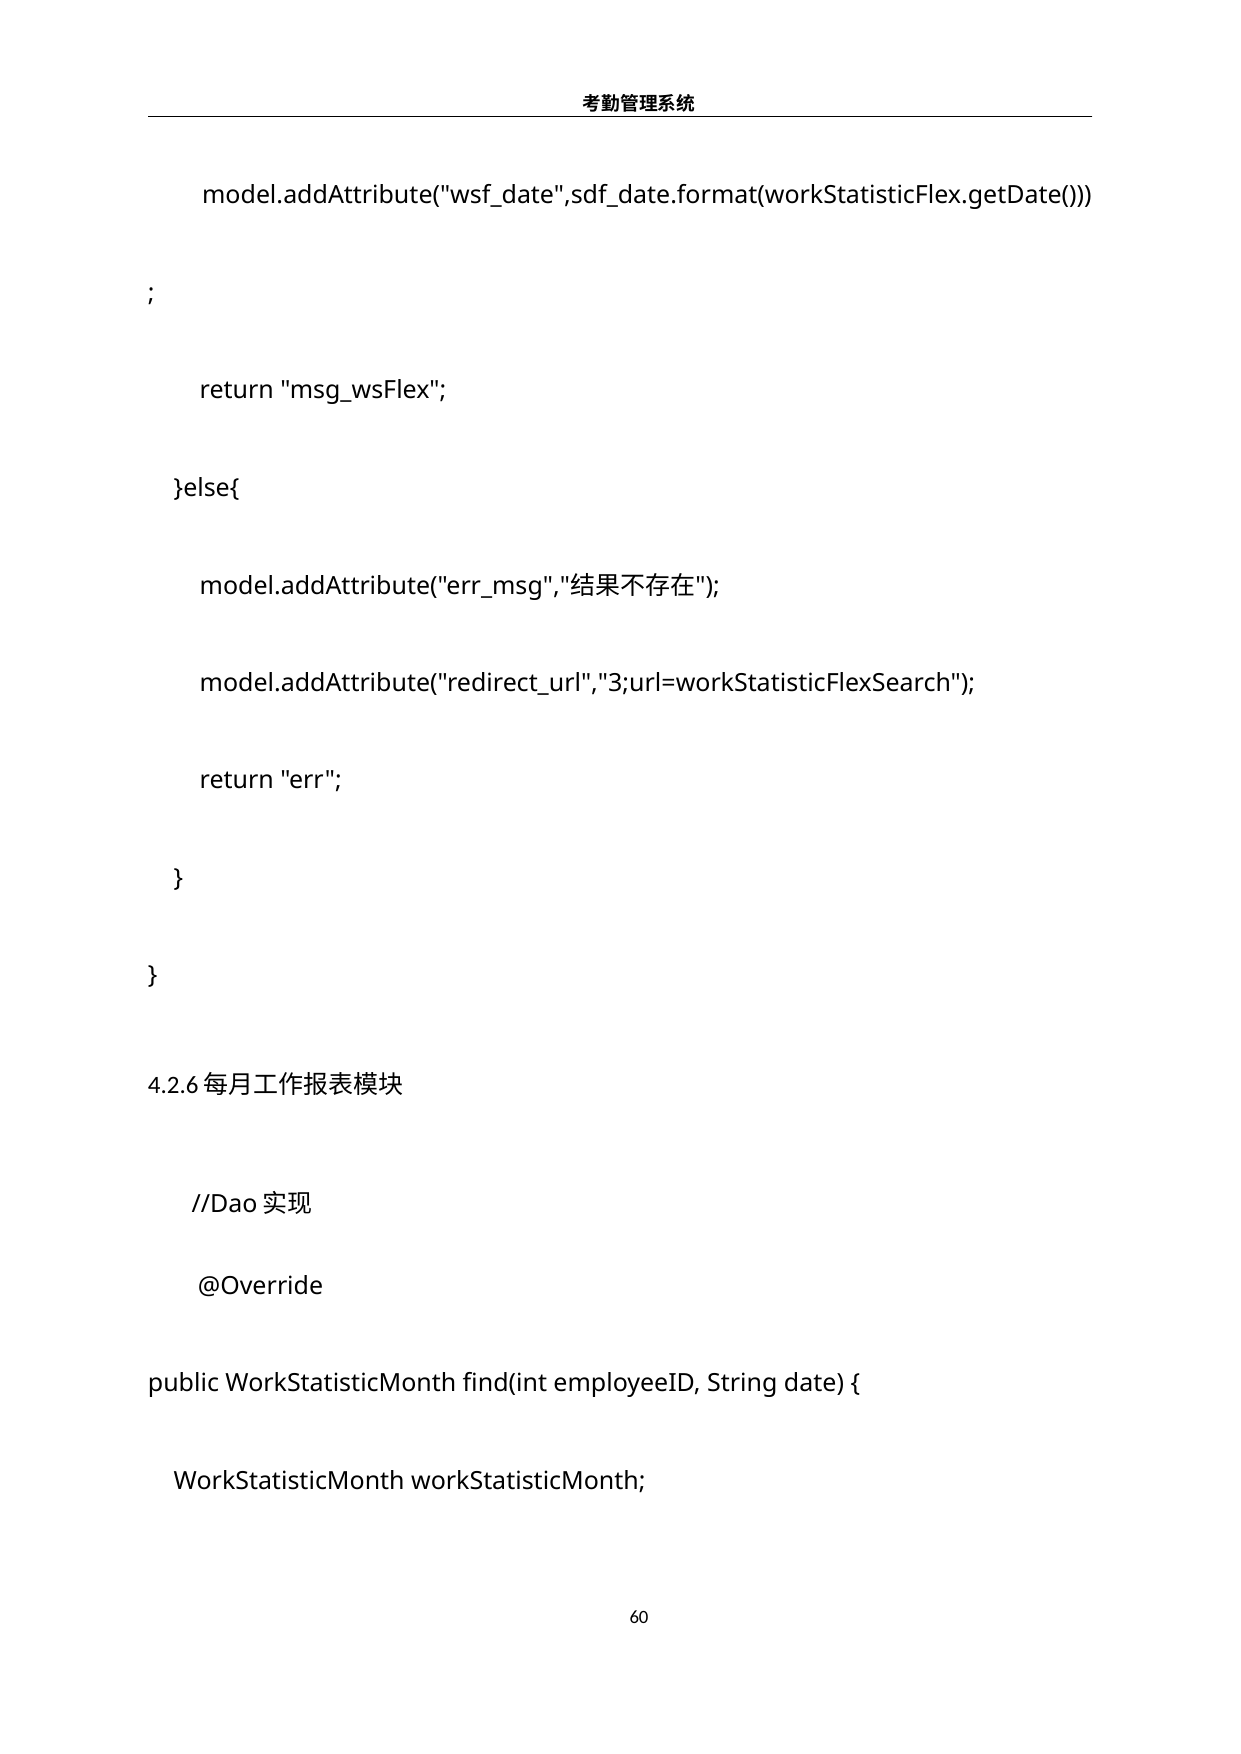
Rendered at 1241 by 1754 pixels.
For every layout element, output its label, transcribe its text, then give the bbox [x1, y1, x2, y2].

subtitle 4.2.6每月工作报表模块 [148, 1050, 1092, 1115]
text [148, 1252, 1092, 1512]
text //Dao实现 [148, 1169, 1092, 1234]
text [148, 161, 1092, 1006]
